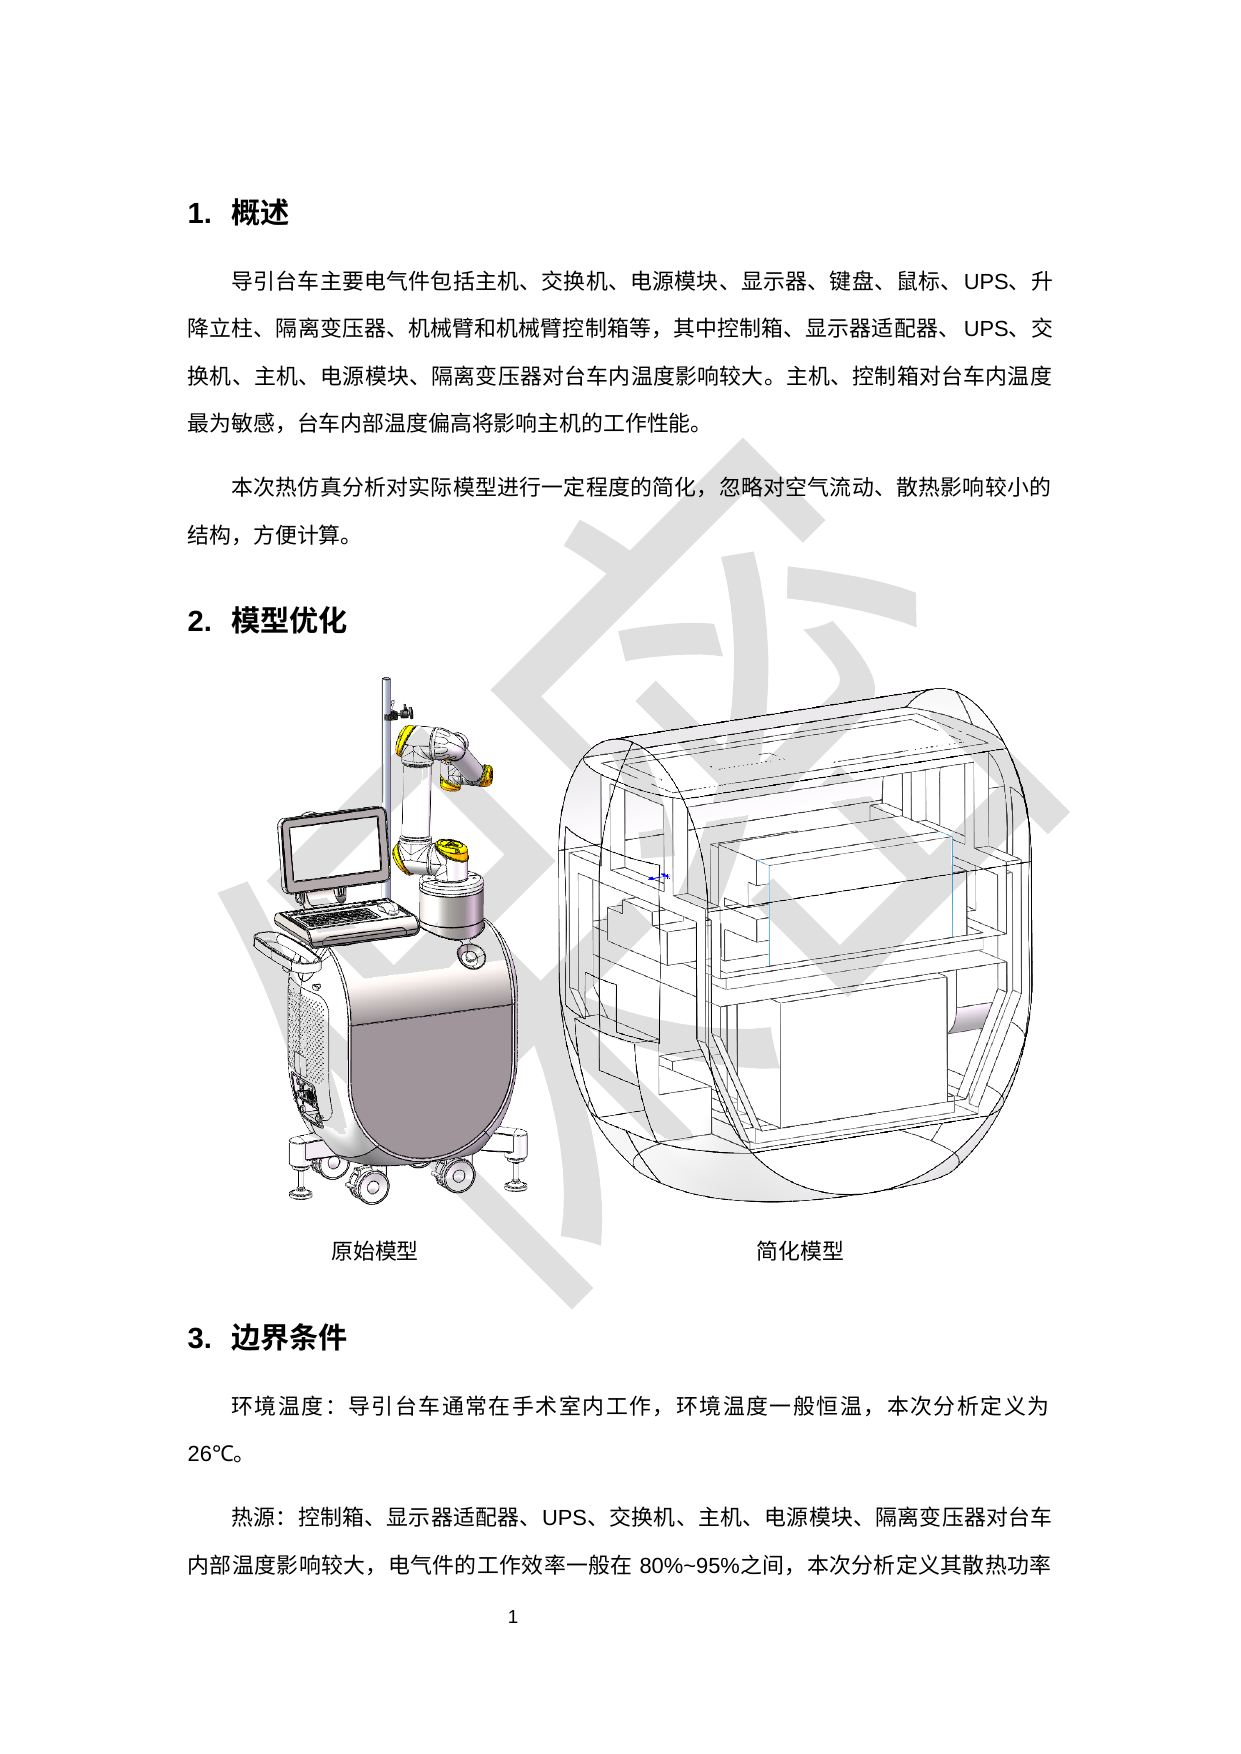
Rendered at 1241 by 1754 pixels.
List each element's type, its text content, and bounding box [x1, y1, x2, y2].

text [187, 1500, 1053, 1579]
text 原始模型 简化模型 [187, 1234, 1053, 1266]
text 环境温度：导引台车通常在手术室内工作，环境温度一般恒温，本次分析定义为26℃。 [187, 1389, 1053, 1468]
picture [553, 683, 1036, 1206]
subtitle 模型优化 [187, 598, 1053, 640]
text 导引台车主要电气件包括主机、交换机、电源模块、显示器、键盘、鼠标、UPS、升降立柱、隔离变压器、机械臂和机械臂控制箱等，其中控制箱、显示器适配器、UPS、交换机、主机、电源模块、隔离变压器对台车内温度影响较大。主机、控制箱对台车内温度最为敏感，台车内部温度偏高将影响主机的工作性能。 [187, 264, 1053, 438]
subtitle 边界条件 [187, 1314, 1053, 1356]
text 本次热仿真分析对实际模型进行一定程度的简化，忽略对空气流动、散热影响较小的结构，方便计算。 [187, 470, 1053, 549]
picture [248, 672, 535, 1206]
subtitle 概述 [187, 189, 1053, 231]
